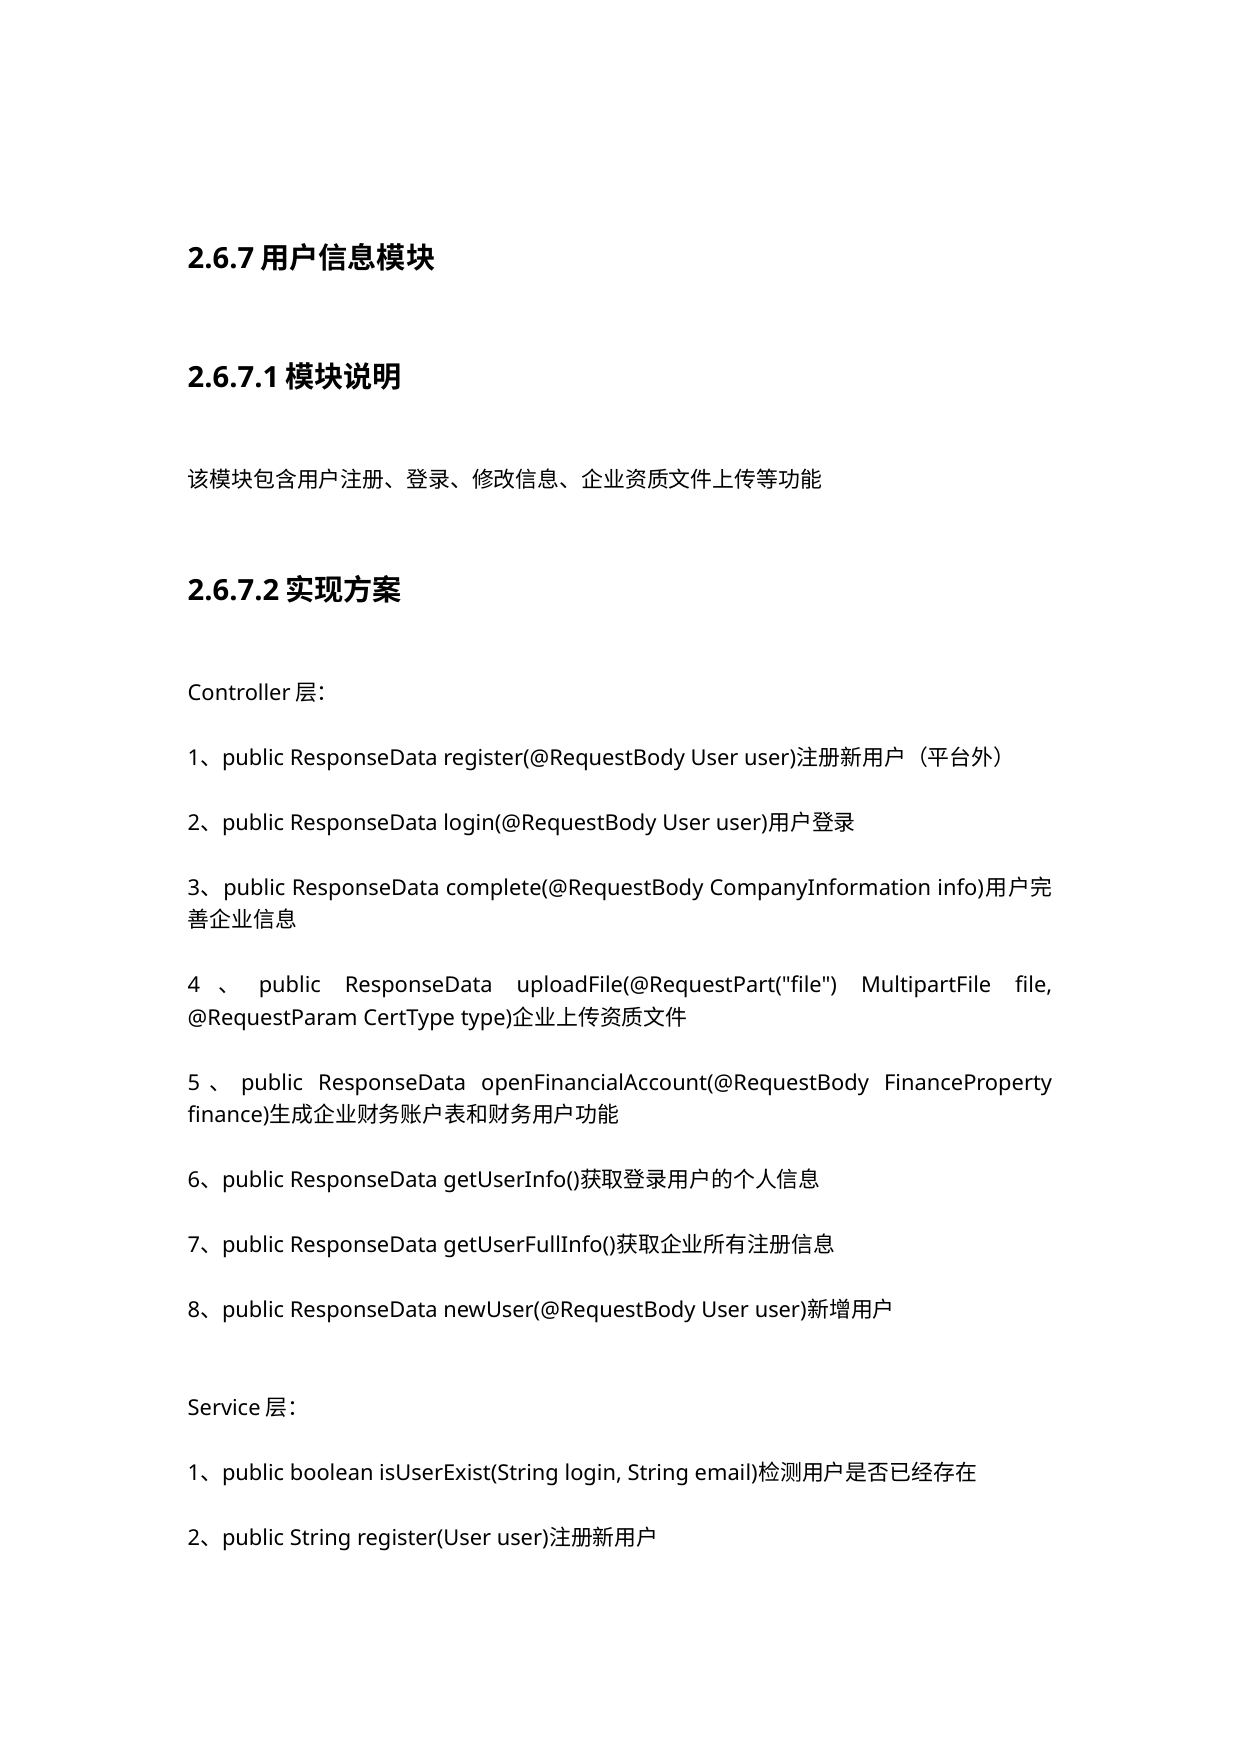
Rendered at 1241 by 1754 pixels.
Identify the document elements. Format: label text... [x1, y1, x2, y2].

text 该模块包含用户注册、登录、修改信息、企业资质文件上传等功能 [187, 461, 1053, 494]
subtitle 2.6.7用户信息模块 [187, 224, 1053, 289]
subtitle 2.6.7.1模块说明 [187, 342, 1053, 407]
text Controller层： 1、public ResponseData register(@RequestBody User user)注册新用户（平台外） 2、public ResponseData login(@RequestBody User user)用户登录 3、public ResponseData complete(@RequestBody CompanyInformation info)用户完善企业信息 4、public ResponseData uploadFile(@RequestPart("file") MultipartFile file, @RequestParam CertType type)企业上传资质文件 5、public ResponseData openFinancialAccount(@RequestBody FinanceProperty finance)生成企业财务账户表和财务用户功能 6、public ResponseData getUserInfo()获取登录用户的个人信息 7、public ResponseData getUserFullInfo()获取企业所有注册信息 [187, 674, 1053, 1259]
subtitle 2.6.7.2实现方案 [187, 556, 1053, 621]
text 8、public ResponseData newUser(@RequestBody User user)新增用户 [187, 1292, 1053, 1324]
